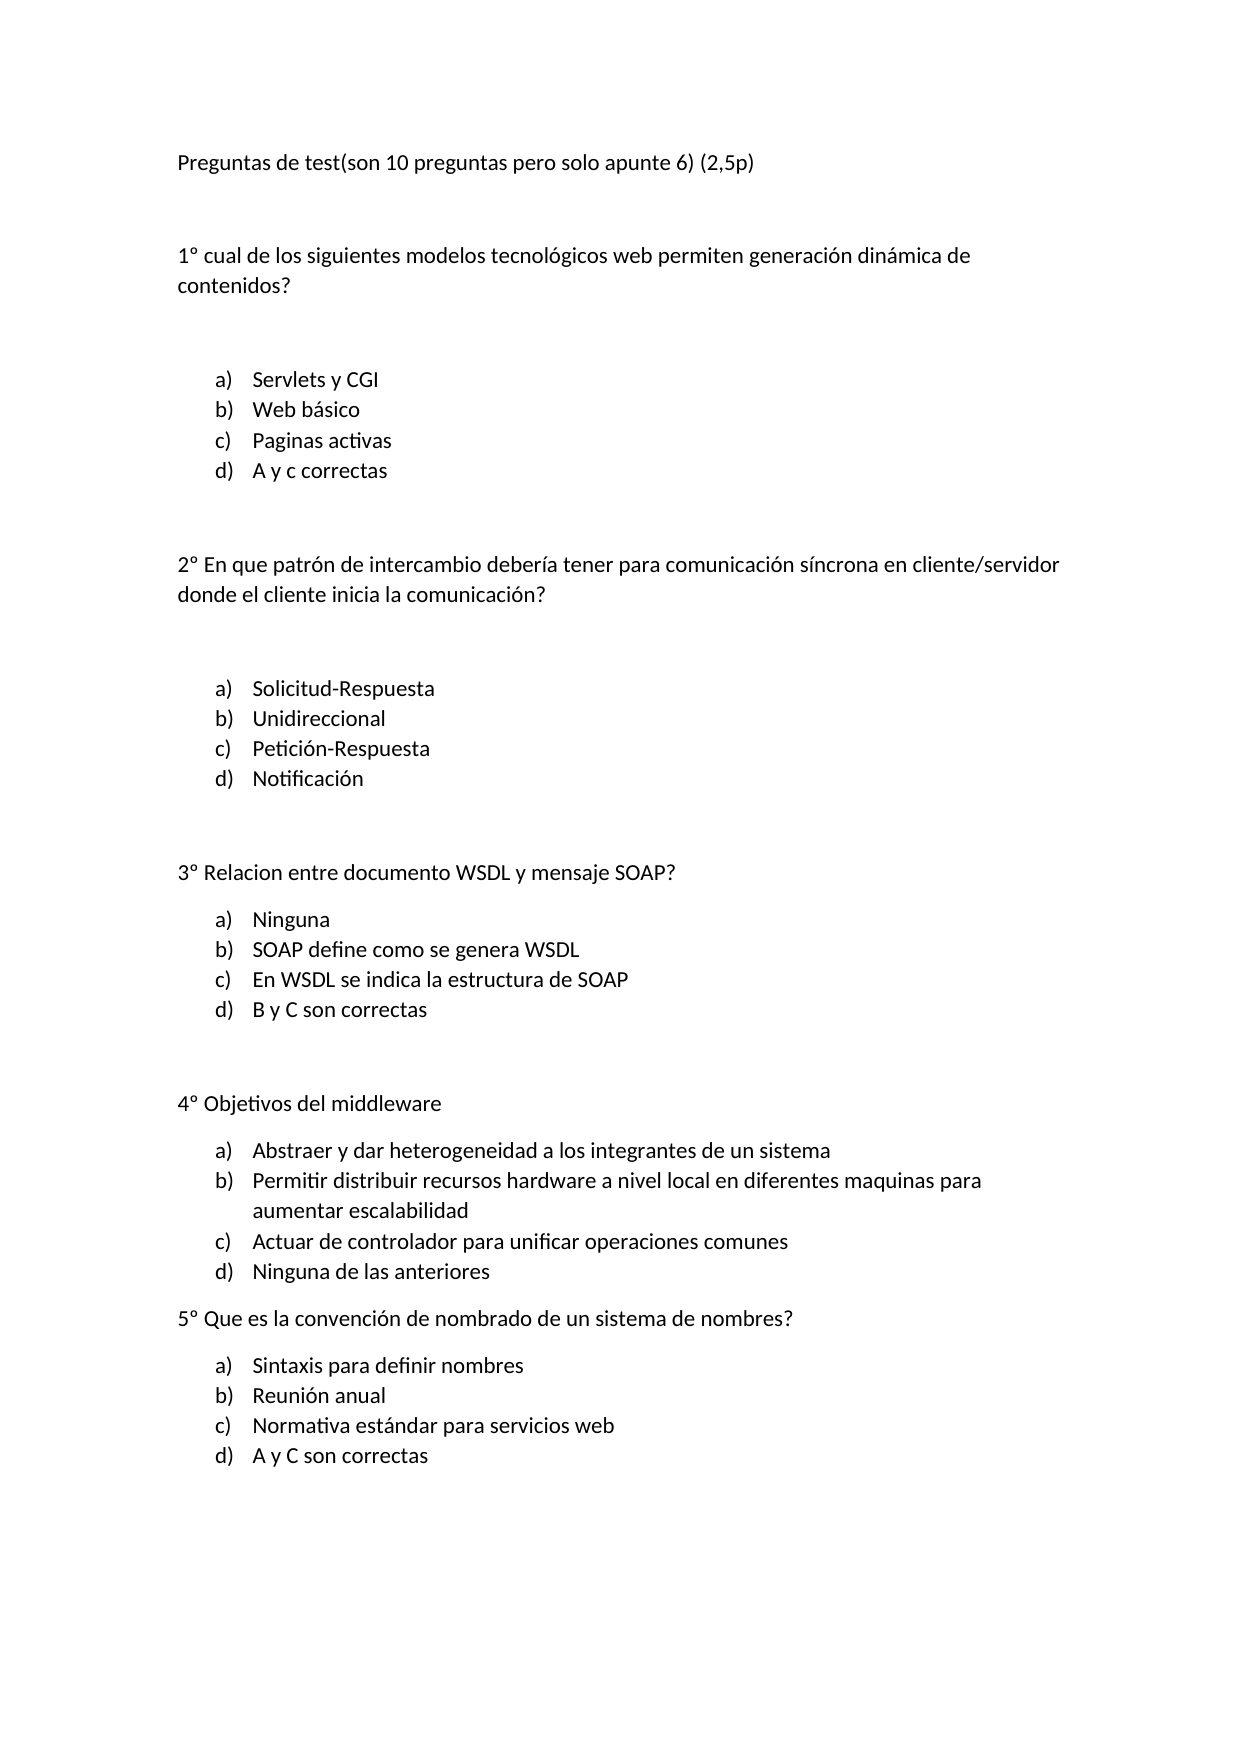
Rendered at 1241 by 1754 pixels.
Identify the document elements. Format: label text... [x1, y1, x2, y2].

list Servlets y CGI [215, 365, 1063, 393]
list Unidireccional [215, 704, 1063, 732]
list B y C son correctas [215, 996, 1063, 1023]
text 5º Que es la convención de nombrado de un sistema de nombres? [177, 1304, 1063, 1332]
text 1º cual de los siguientes modelos tecnológicos web permiten generación dinámica de contenidos? [177, 241, 1063, 299]
text 3º Relacion entre documento WSDL y mensaje SOAP? [177, 858, 1063, 886]
list Actuar de controlador para unificar operaciones comunes [215, 1227, 1063, 1255]
list Paginas activas [215, 426, 1063, 454]
list Web básico [215, 396, 1063, 423]
list En WSDL se indica la estructura de SOAP [215, 965, 1063, 993]
text 2º En que patrón de intercambio debería tener para comunicación síncrona en cliente/servidor donde el cliente inicia la comunicación? [177, 550, 1063, 608]
list Permitir distribuir recursos hardware a nivel local en diferentes maquinas para aumentar escalabilidad [215, 1166, 1063, 1224]
list Notificación [215, 764, 1063, 792]
list Abstraer y dar heterogeneidad a los integrantes de un sistema [215, 1136, 1063, 1164]
list A y C son correctas [215, 1441, 1063, 1469]
list Ninguna de las anteriores [215, 1257, 1063, 1285]
list Solicitud-Respuesta [215, 674, 1063, 702]
list Ninguna [215, 905, 1063, 933]
list Normativa estándar para servicios web [215, 1411, 1063, 1439]
list A y c correctas [215, 456, 1063, 484]
text 4º Objetivos del middleware [177, 1089, 1063, 1117]
list Reunión anual [215, 1381, 1063, 1409]
list Sintaxis para definir nombres [215, 1351, 1063, 1379]
text Preguntas de test(son 10 preguntas pero solo apunte 6) (2,5p) [177, 148, 1063, 176]
list SOAP define como se genera WSDL [215, 935, 1063, 963]
list Petición-Respuesta [215, 734, 1063, 762]
